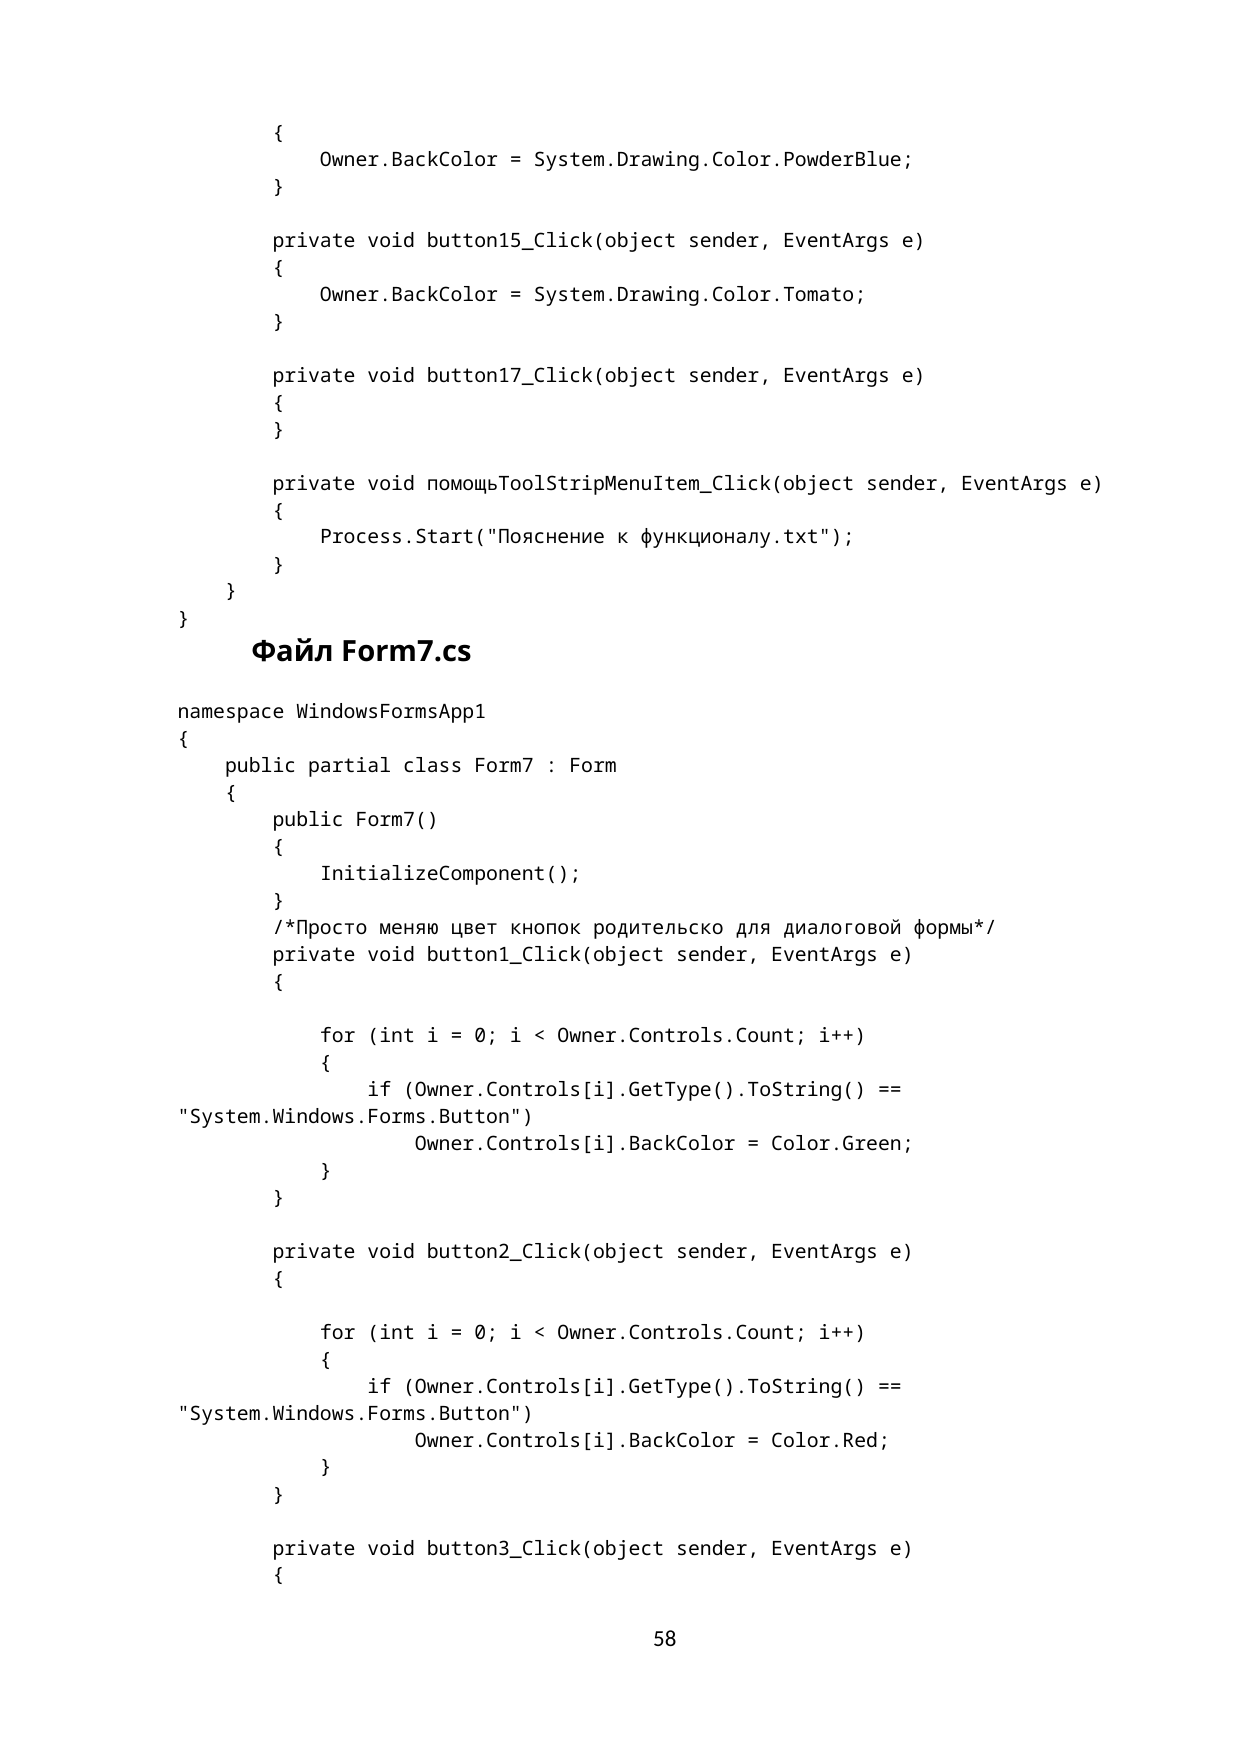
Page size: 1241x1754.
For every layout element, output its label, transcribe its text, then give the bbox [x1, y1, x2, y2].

text Owner.Controls[i].BackColor = Color.Green; [177, 1129, 1152, 1156]
text /*Просто меняю цвет кнопок родительско для диалоговой формы*/ [177, 913, 1152, 940]
text } [177, 1156, 1152, 1183]
text { [177, 253, 1152, 280]
text Owner.Controls[i].BackColor = Color.Red; [177, 1426, 1152, 1453]
text private void button17_Click(object sender, EventArgs e) [177, 361, 1152, 388]
text } [177, 1480, 1152, 1507]
text { [177, 1561, 1152, 1588]
text { [177, 1048, 1152, 1075]
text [177, 1372, 1152, 1426]
text } [177, 1183, 1152, 1210]
text } [177, 604, 1152, 631]
text for (int i = 0; i < Owner.Controls.Count; i++) [177, 1021, 1152, 1048]
text Файл Form7.cs [177, 631, 1152, 670]
text namespace WindowsFormsApp1 [177, 697, 1152, 724]
text public partial class Form7 : Form [177, 751, 1152, 778]
text } [177, 886, 1152, 913]
text if (Owner.Controls[i].GetType().ToString() == "System.Windows.Forms.Button") [177, 1075, 1152, 1129]
text private void button15_Click(object sender, EventArgs e) [177, 226, 1152, 253]
text { [177, 967, 1152, 994]
text private void помощьToolStripMenuItem_Click(object sender, EventArgs e) [177, 469, 1152, 496]
text } [177, 307, 1152, 334]
text { [177, 1345, 1152, 1372]
text { [177, 832, 1152, 859]
text { [177, 388, 1152, 415]
text public Form7() [177, 805, 1152, 832]
text } [177, 1453, 1152, 1480]
text { [177, 1264, 1152, 1291]
text { [177, 496, 1152, 523]
text Owner.BackColor = System.Drawing.Color.PowderBlue; [177, 145, 1152, 172]
text private void button2_Click(object sender, EventArgs e) [177, 1237, 1152, 1264]
text for (int i = 0; i < Owner.Controls.Count; i++) [177, 1318, 1152, 1345]
text } [177, 172, 1152, 199]
text { [177, 778, 1152, 805]
text } [177, 415, 1152, 442]
text private void button1_Click(object sender, EventArgs e) [177, 940, 1152, 967]
text InitializeComponent(); [177, 859, 1152, 886]
text Process.Start("Пояснение к функционалу.txt"); [177, 523, 1152, 550]
text } [177, 577, 1152, 604]
text Owner.BackColor = System.Drawing.Color.Tomato; [177, 280, 1152, 307]
text private void button3_Click(object sender, EventArgs e) [177, 1534, 1152, 1561]
text } [177, 550, 1152, 577]
text { [177, 118, 1152, 145]
text { [177, 724, 1152, 751]
